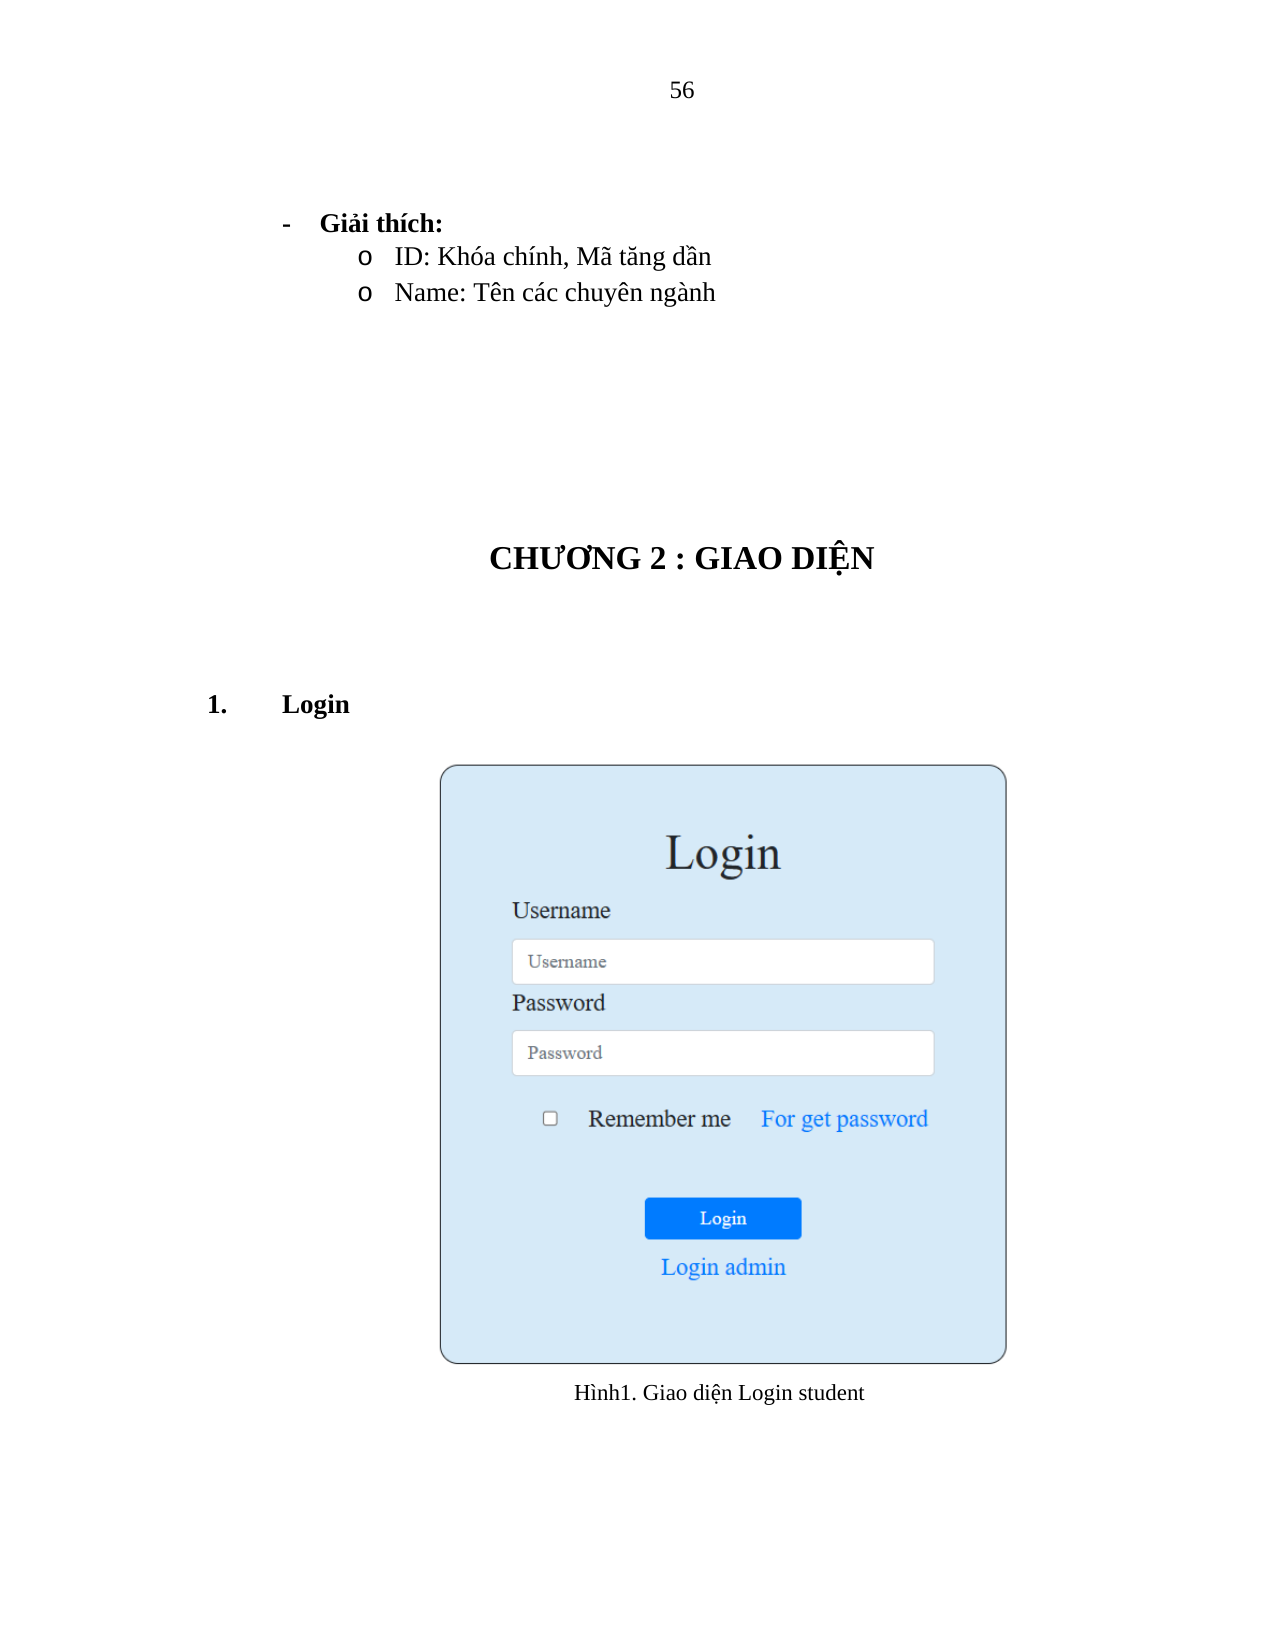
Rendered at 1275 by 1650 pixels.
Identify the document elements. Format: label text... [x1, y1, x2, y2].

subtitle Login [207, 689, 1157, 720]
list Hình1. Giao diện Login student [282, 1378, 1157, 1405]
subtitle CHƯƠNG 2 : GIAO DIỆN [207, 538, 1157, 577]
list Giải thích: [282, 207, 1157, 238]
list ID: Khóa chính, Mã tăng dần [357, 240, 1157, 274]
picture [427, 756, 1012, 1377]
list Name: Tên các chuyên ngành [357, 276, 1157, 310]
